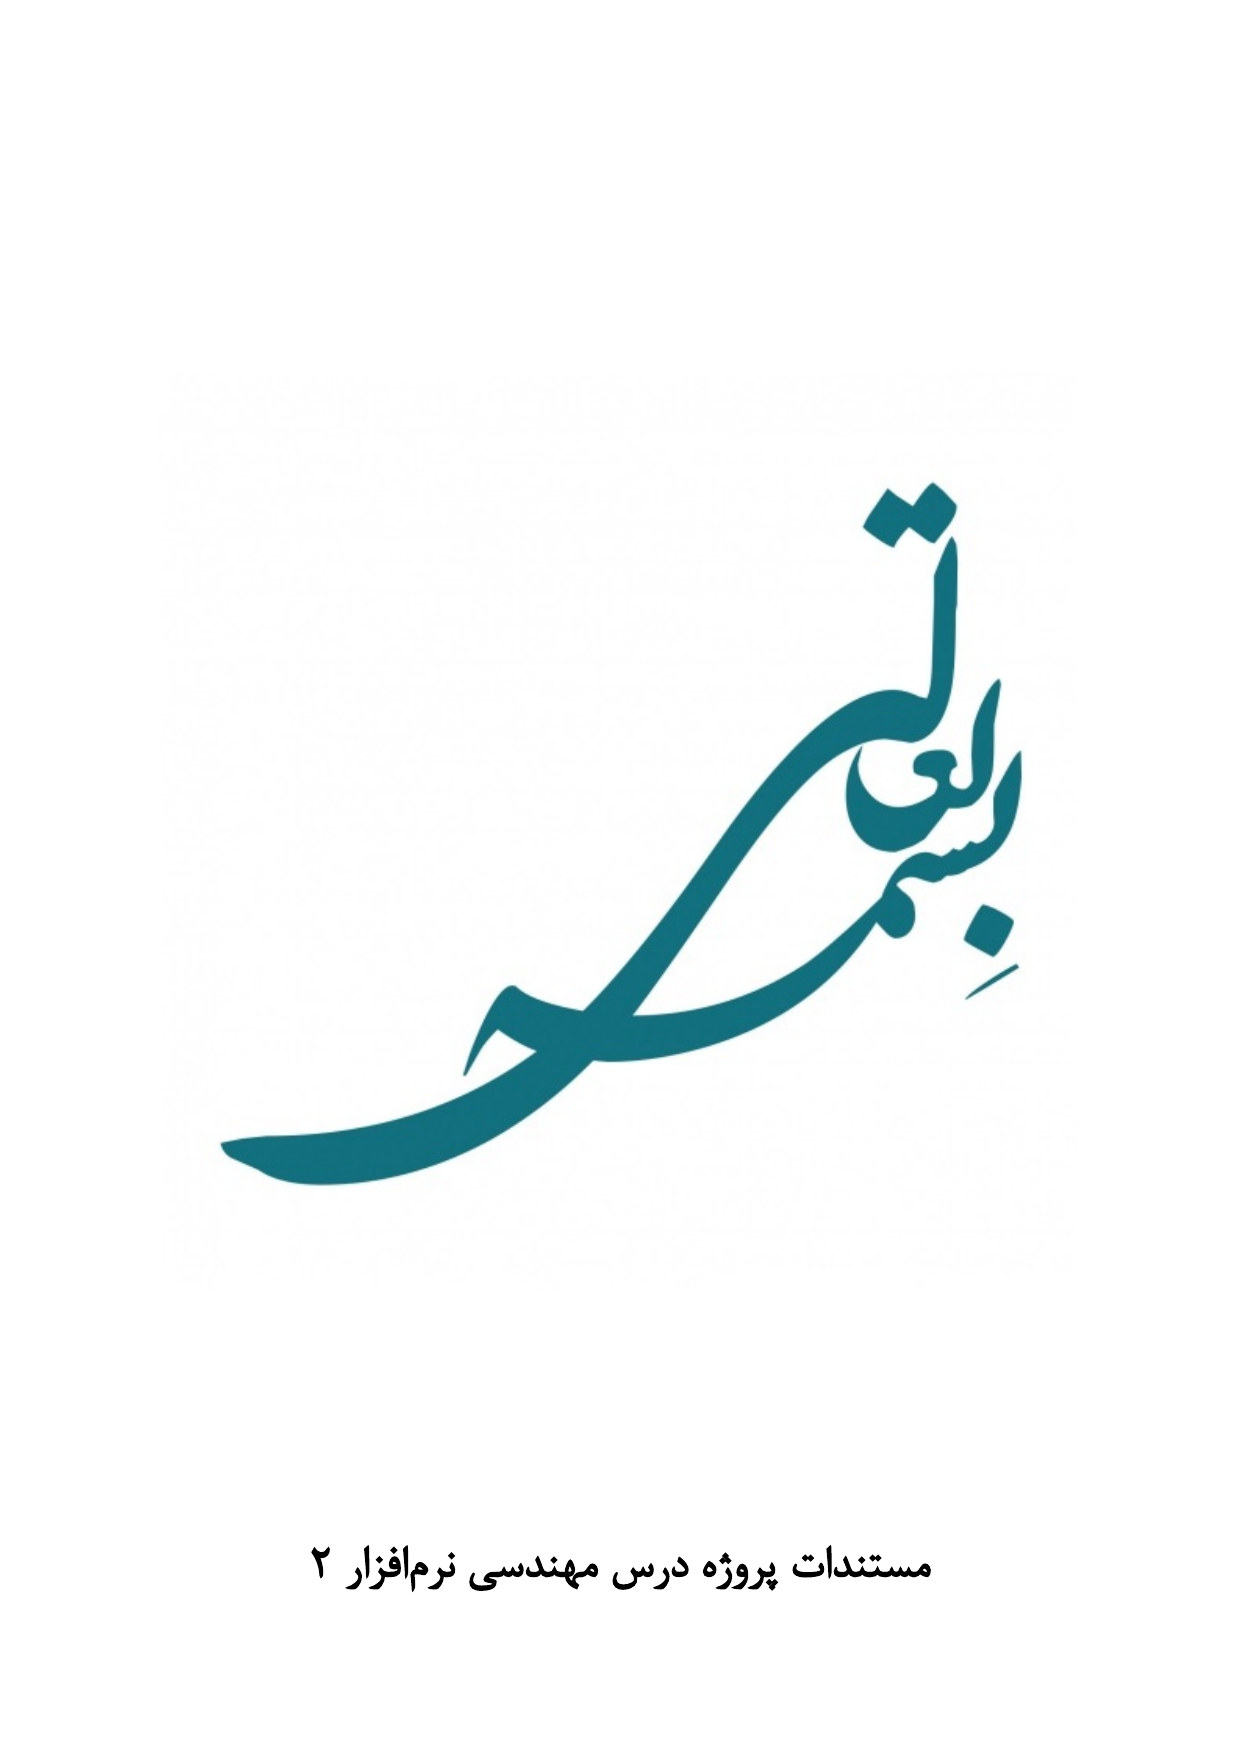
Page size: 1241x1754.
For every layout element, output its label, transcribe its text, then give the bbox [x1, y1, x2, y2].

text مستندات پروژه درس مهندسی نرم‌افزار 2 [150, 1543, 1090, 1593]
picture [151, 365, 1089, 1303]
